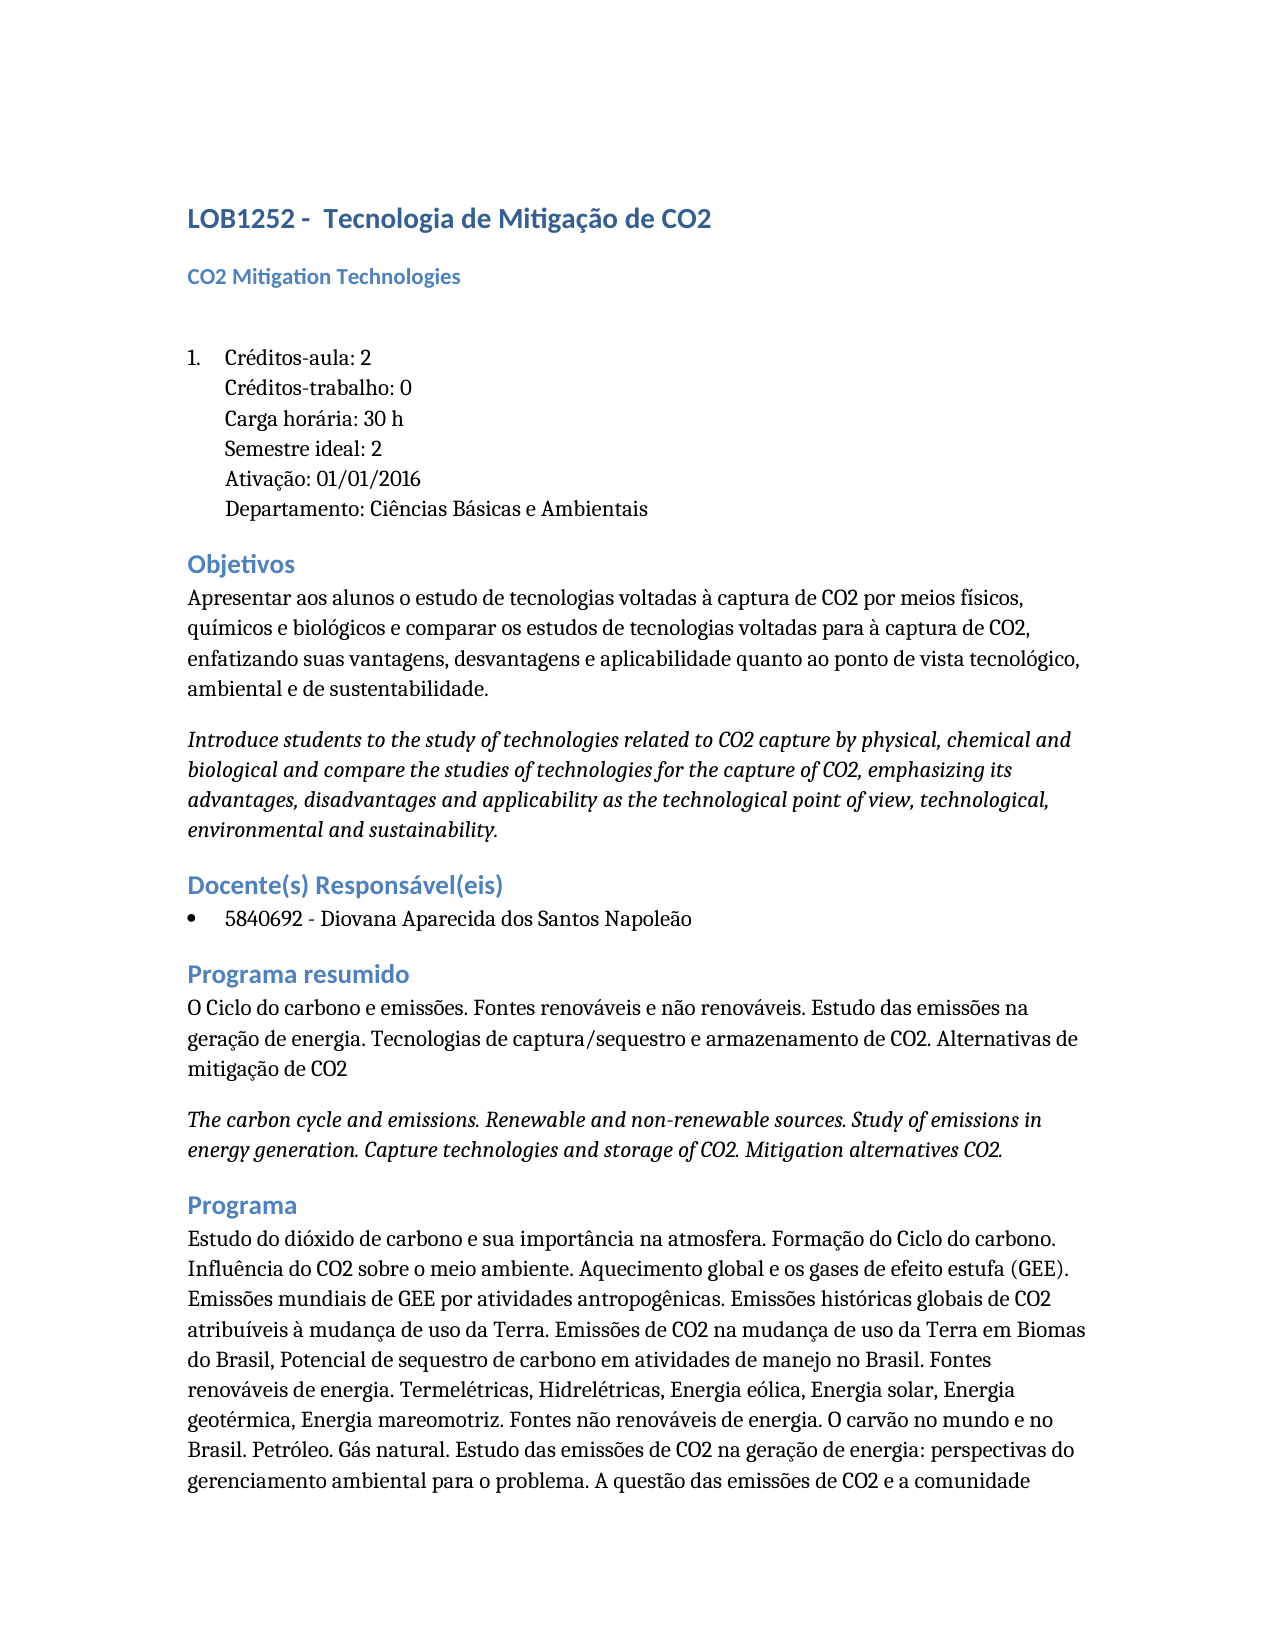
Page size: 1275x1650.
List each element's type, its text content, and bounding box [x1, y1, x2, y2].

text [187, 1226, 1087, 1494]
subtitle LOB1252 - Tecnologia de Mitigação de CO2 [187, 200, 1087, 236]
list Créditos-aula: 2 Créditos-trabalho: 0 Carga horária: 30 h Semestre ideal: 2 Ativação: 01/01/2016 Departamento: Ciências Básicas e Ambientais [187, 345, 1087, 522]
subtitle CO2 Mitigation Technologies [187, 262, 1087, 290]
subtitle Objetivos [187, 547, 1087, 580]
subtitle Docente(s) Responsável(eis) [187, 868, 1087, 901]
text Apresentar aos alunos o estudo de tecnologias voltadas à captura de CO2 por meios físicos, químicos e biológicos e comparar os estudos de tecnologias voltadas para à captura de CO2, enfatizando suas vantagens, desvantagens e aplicabilidade quanto ao ponto de vista tecnológico, ambiental e de sustentabilidade. [187, 585, 1087, 702]
text The carbon cycle and emissions. Renewable and non-renewable sources. Study of emissions in energy generation. Capture technologies and storage of CO2. Mitigation alternatives CO2. [187, 1107, 1087, 1163]
subtitle Programa [187, 1188, 1087, 1221]
text Introduce students to the study of technologies related to CO2 capture by physical, chemical and biological and compare the studies of technologies for the capture of CO2, emphasizing its advantages, disadvantages and applicability as the technological point of view, technological, environmental and sustainability. [187, 727, 1087, 844]
list 5840692 - Diovana Aparecida dos Santos Napoleão [187, 906, 1087, 933]
text O Ciclo do carbono e emissões. Fontes renováveis e não renováveis. Estudo das emissões na geração de energia. Tecnologias de captura/sequestro e armazenamento de CO2. Alternativas de mitigação de CO2 [187, 995, 1087, 1082]
subtitle Programa resumido [187, 957, 1087, 990]
